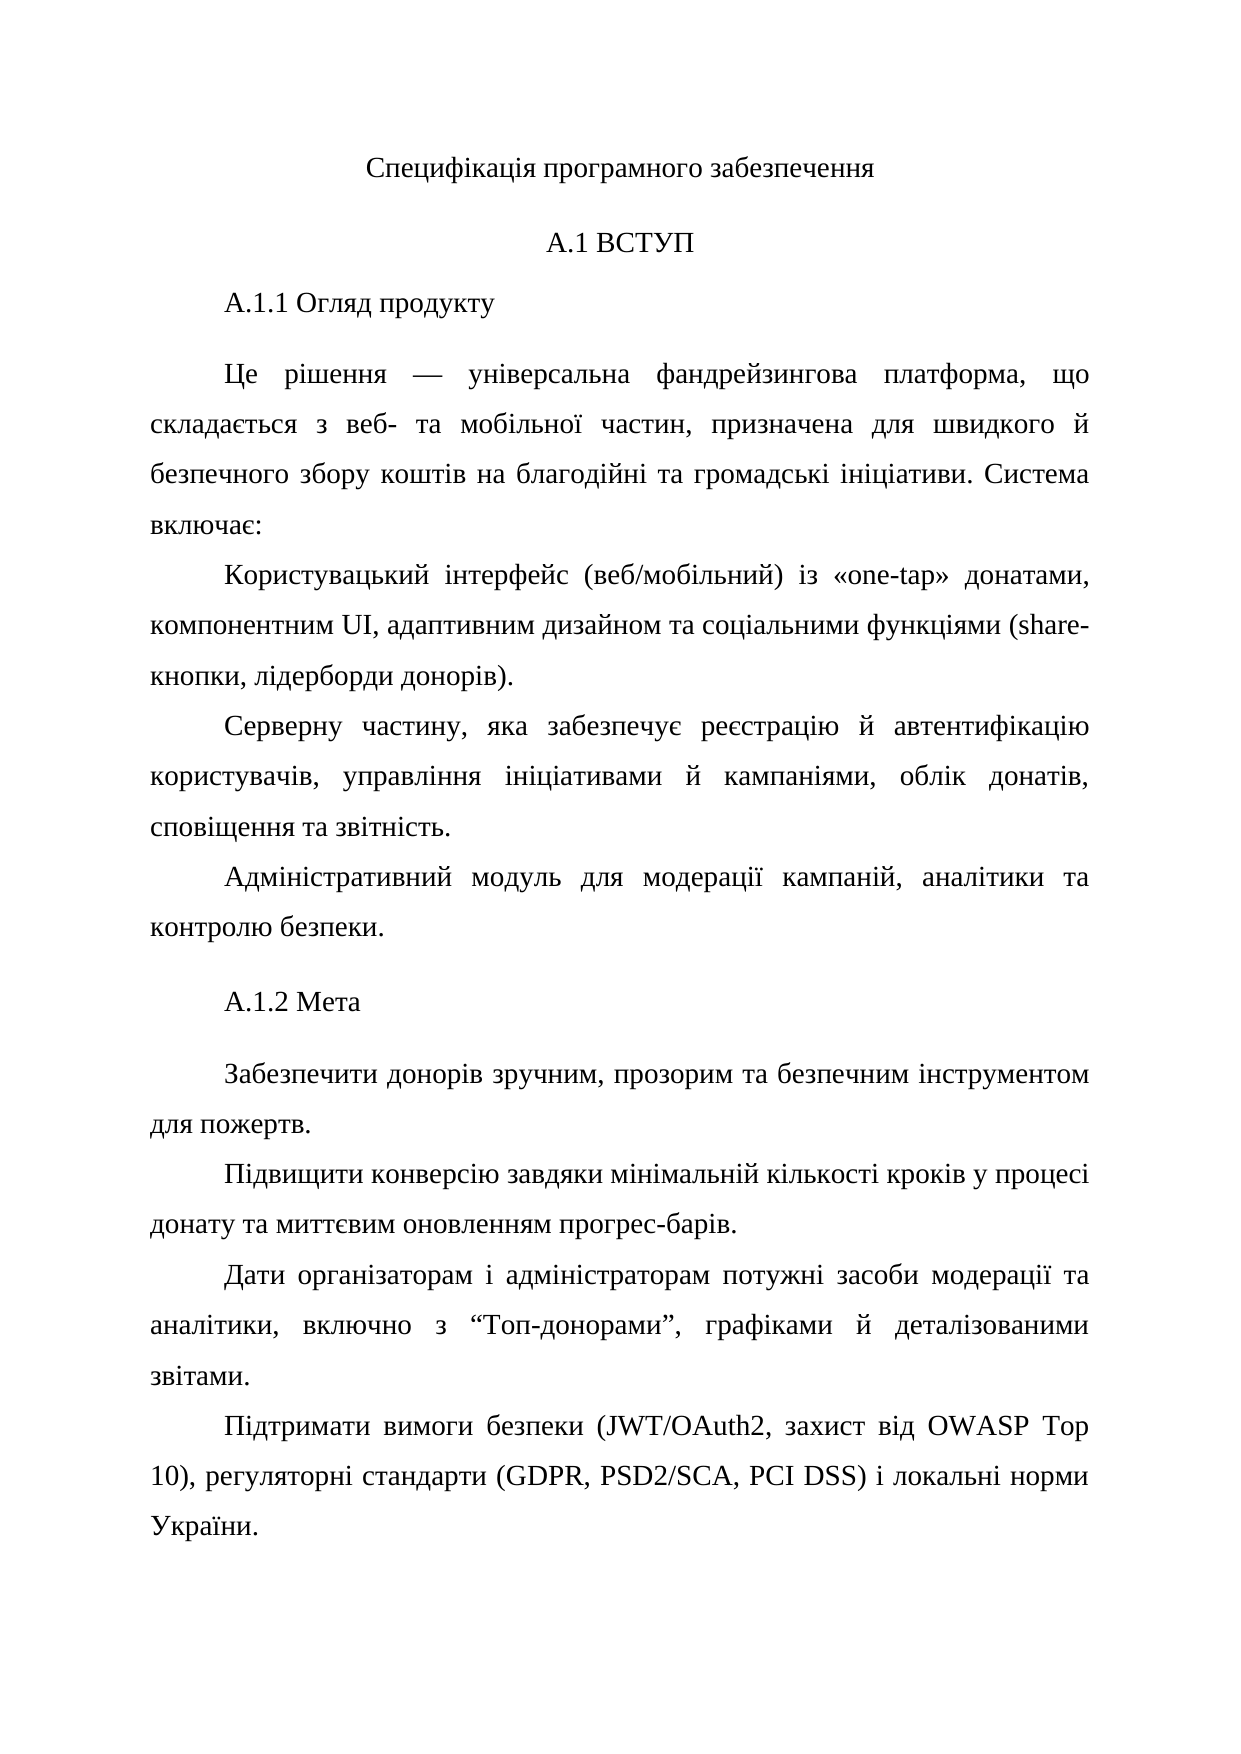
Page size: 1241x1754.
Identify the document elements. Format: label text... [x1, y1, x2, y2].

text Користувацький інтерфейс (веб/мобільний) із «one-tap» донатами, компонентним UI, адаптивним дизайном та соціальними функціями (share-кнопки, лідерборди донорів). [150, 557, 1090, 691]
text Дати організаторам і адміністраторам потужні засоби модерації та аналітики, включно з “Топ-донорами”, графіками й деталізованими звітами. [150, 1257, 1090, 1391]
text Це рішення — універсальна фандрейзингова платформа, що складається з веб- та мобільної частин, призначена для швидкого й безпечного збору коштів на благодійні та громадські ініціативи. Система включає: [150, 356, 1090, 540]
text Серверну частину, яка забезпечує реєстрацію й автентифікацію користувачів, управління ініціативами й кампаніями, облік донатів, сповіщення та звітність. [150, 708, 1090, 842]
text Підвищити конверсію завдяки мінімальній кількості кроків у процесі донату та миттєвим оновленням прогрес-барів. [150, 1156, 1090, 1240]
text Забезпечити донорів зручним, прозорим та безпечним інструментом для пожертв. [150, 1056, 1090, 1139]
text Специфікація програмного забезпечення [150, 150, 1090, 183]
text А.1.2 Мета [150, 984, 1090, 1018]
text А.1.1 Огляд продукту [150, 285, 1090, 318]
text Адміністративний модуль для модерації кампаній, аналітики та контролю безпеки. [150, 859, 1090, 943]
text Підтримати вимоги безпеки (JWT/OAuth2, захист від OWASP Top 10), регуляторні стандарти (GDPR, PSD2/SCA, PCI DSS) і локальні норми України. [150, 1408, 1090, 1542]
text А.1 ВСТУП [150, 225, 1090, 259]
